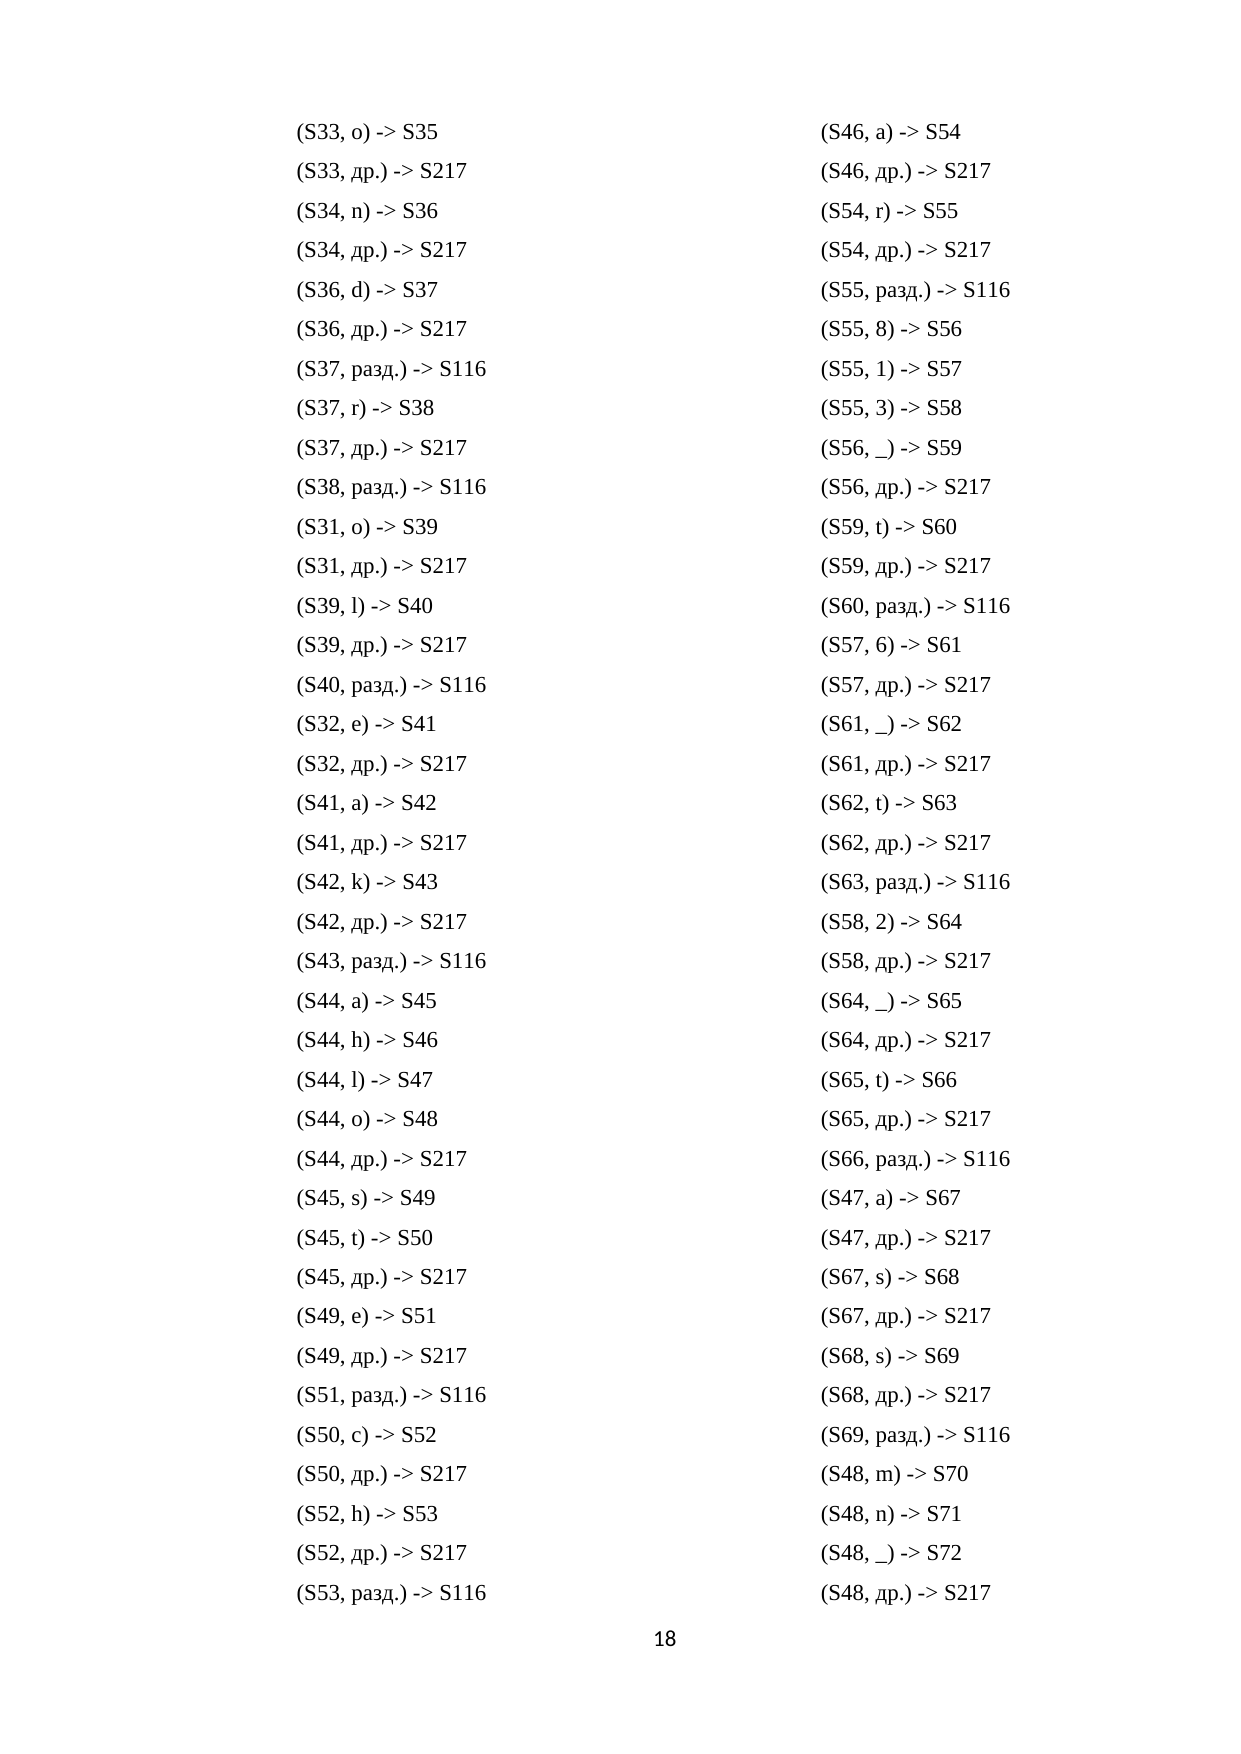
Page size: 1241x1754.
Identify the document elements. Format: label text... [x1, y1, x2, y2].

text (S55, разд.) -> S116 [776, 276, 1152, 302]
text (S63, разд.) -> S116 [776, 868, 1152, 894]
text (S41, a) -> S42 [252, 789, 627, 816]
text (S37, др.) -> S217 [252, 434, 627, 460]
text (S32, др.) -> S217 [252, 750, 627, 776]
text (S50, др.) -> S217 [252, 1460, 627, 1487]
text (S48, др.) -> S217 [776, 1579, 1152, 1605]
text (S37, r) -> S38 [252, 394, 627, 421]
text (S53, разд.) -> S116 [252, 1579, 627, 1605]
text (S54, r) -> S55 [776, 197, 1152, 223]
text (S55, 8) -> S56 [776, 316, 1152, 342]
text (S68, др.) -> S217 [776, 1381, 1152, 1408]
text (S61, др.) -> S217 [776, 750, 1152, 776]
text (S33, др.) -> S217 [252, 158, 627, 184]
text (S45, s) -> S49 [252, 1184, 627, 1210]
text (S39, др.) -> S217 [252, 631, 627, 658]
text (S46, a) -> S54 [776, 118, 1152, 144]
text (S57, др.) -> S217 [776, 671, 1152, 697]
text (S65, t) -> S66 [776, 1066, 1152, 1092]
text (S41, др.) -> S217 [252, 829, 627, 855]
text (S49, e) -> S51 [252, 1302, 627, 1329]
text (S56, _) -> S59 [776, 434, 1152, 460]
text (S34, n) -> S36 [252, 197, 627, 223]
text (S52, др.) -> S217 [252, 1539, 627, 1566]
text (S62, др.) -> S217 [776, 829, 1152, 855]
text (S42, k) -> S43 [252, 868, 627, 894]
text (S48, _) -> S72 [776, 1539, 1152, 1566]
text (S40, разд.) -> S116 [252, 671, 627, 697]
text (S64, _) -> S65 [776, 987, 1152, 1013]
text (S60, разд.) -> S116 [776, 592, 1152, 618]
text (S65, др.) -> S217 [776, 1105, 1152, 1131]
text (S55, 3) -> S58 [776, 394, 1152, 421]
text (S38, разд.) -> S116 [252, 473, 627, 500]
text (S36, др.) -> S217 [252, 316, 627, 342]
text (S48, m) -> S70 [776, 1460, 1152, 1487]
text (S42, др.) -> S217 [252, 908, 627, 934]
text (S50, c) -> S52 [252, 1421, 627, 1447]
text (S44, a) -> S45 [252, 987, 627, 1013]
text (S44, h) -> S46 [252, 1026, 627, 1052]
text (S69, разд.) -> S116 [776, 1421, 1152, 1447]
text (S47, др.) -> S217 [776, 1223, 1152, 1250]
text (S51, разд.) -> S116 [252, 1381, 627, 1408]
text (S62, t) -> S63 [776, 789, 1152, 816]
text (S58, др.) -> S217 [776, 947, 1152, 973]
text (S45, др.) -> S217 [252, 1263, 627, 1289]
text (S44, o) -> S48 [252, 1105, 627, 1131]
text (S57, 6) -> S61 [776, 631, 1152, 658]
text (S47, a) -> S67 [776, 1184, 1152, 1210]
text (S44, др.) -> S217 [252, 1144, 627, 1171]
text (S46, др.) -> S217 [776, 158, 1152, 184]
text (S66, разд.) -> S116 [776, 1144, 1152, 1171]
text (S59, др.) -> S217 [776, 552, 1152, 579]
text (S33, o) -> S35 [252, 118, 627, 144]
text (S31, др.) -> S217 [252, 552, 627, 579]
text (S67, s) -> S68 [776, 1263, 1152, 1289]
text (S34, др.) -> S217 [252, 237, 627, 263]
text (S55, 1) -> S57 [776, 355, 1152, 381]
text (S54, др.) -> S217 [776, 237, 1152, 263]
text (S44, l) -> S47 [252, 1066, 627, 1092]
text (S48, n) -> S71 [776, 1500, 1152, 1526]
text (S31, o) -> S39 [252, 513, 627, 539]
text (S52, h) -> S53 [252, 1500, 627, 1526]
text (S56, др.) -> S217 [776, 473, 1152, 500]
text (S39, l) -> S40 [252, 592, 627, 618]
text (S58, 2) -> S64 [776, 908, 1152, 934]
text (S59, t) -> S60 [776, 513, 1152, 539]
text (S68, s) -> S69 [776, 1342, 1152, 1368]
text (S49, др.) -> S217 [252, 1342, 627, 1368]
text (S61, _) -> S62 [776, 710, 1152, 737]
text (S67, др.) -> S217 [776, 1302, 1152, 1329]
text (S64, др.) -> S217 [776, 1026, 1152, 1052]
text (S43, разд.) -> S116 [252, 947, 627, 973]
text (S36, d) -> S37 [252, 276, 627, 302]
text (S32, e) -> S41 [252, 710, 627, 737]
text (S45, t) -> S50 [252, 1223, 627, 1250]
text (S37, разд.) -> S116 [252, 355, 627, 381]
